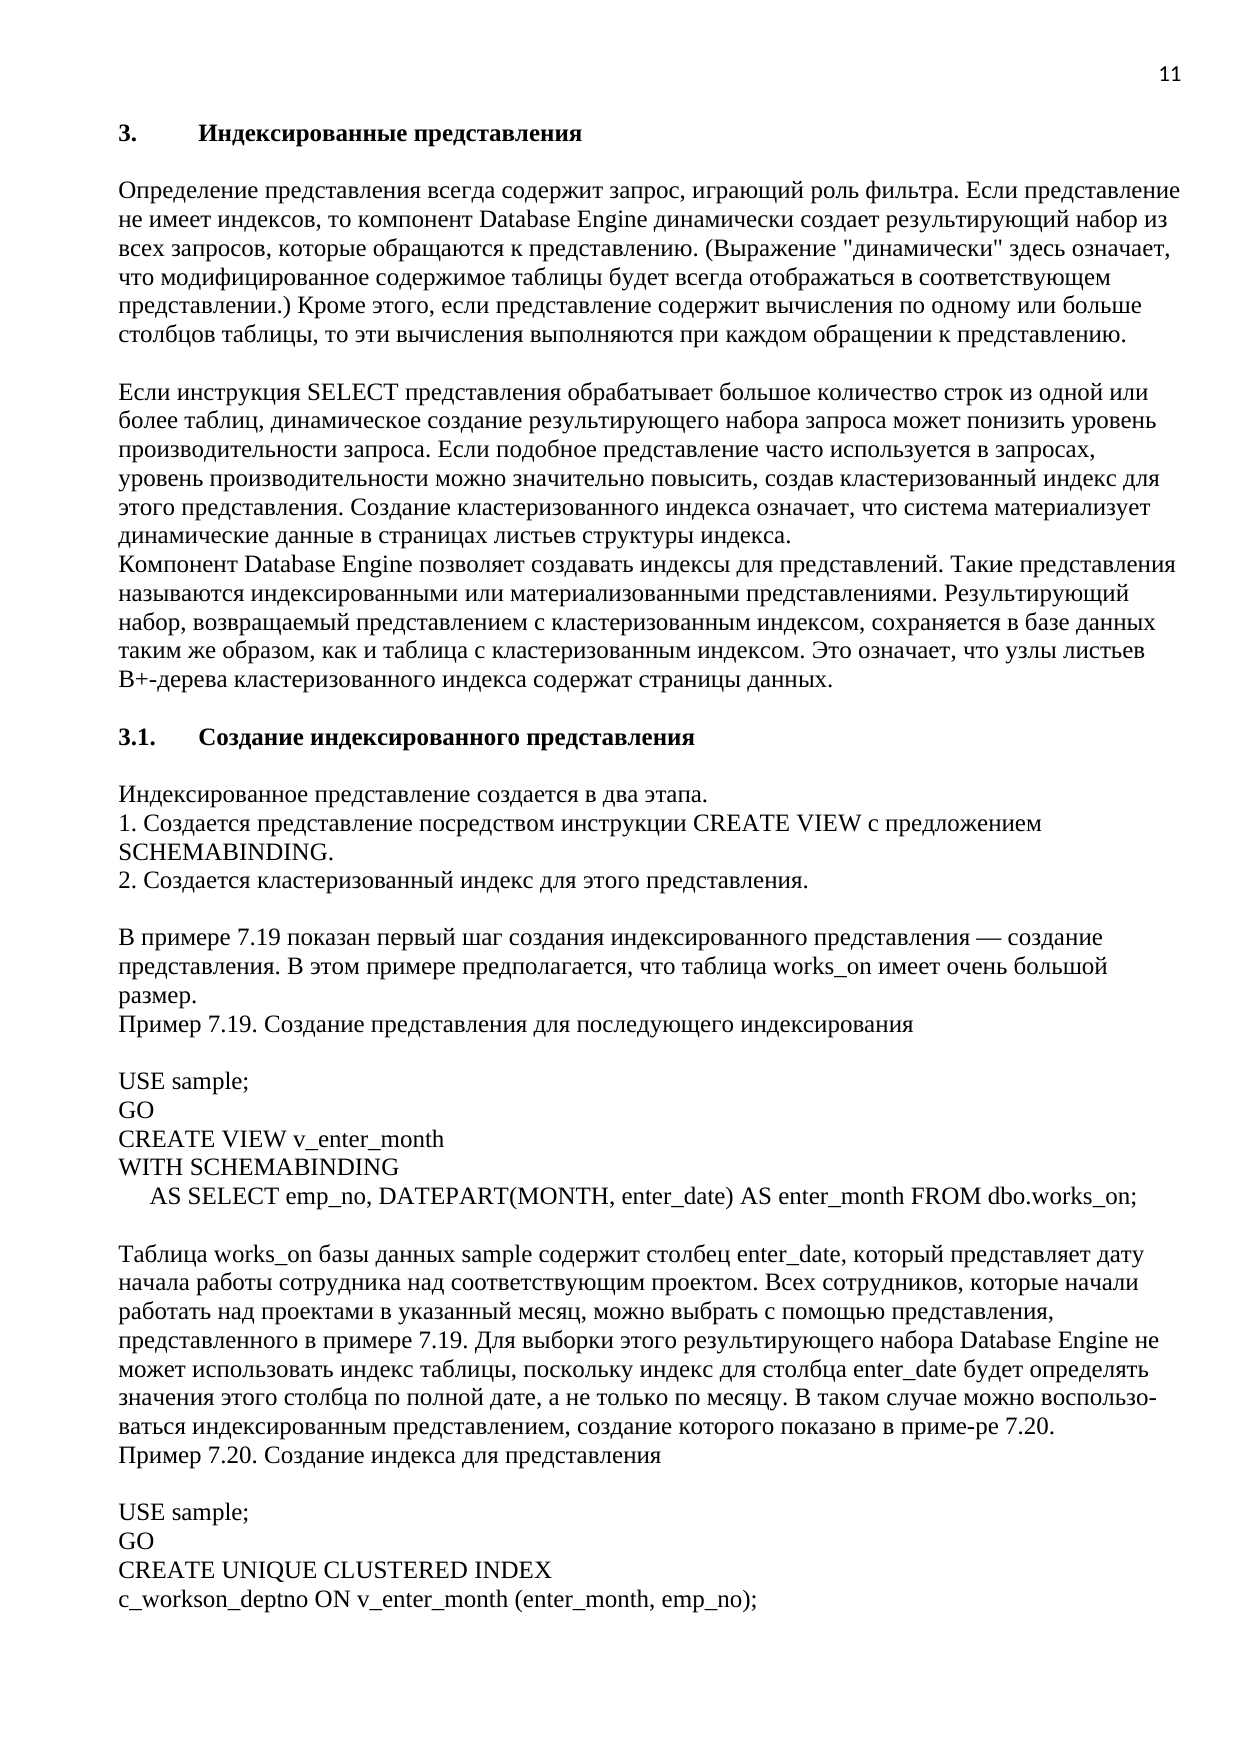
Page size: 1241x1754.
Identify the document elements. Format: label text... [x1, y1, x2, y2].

text c_workson_deptno ON v_enter_month (enter_month, emp_no); [118, 1584, 1181, 1612]
text Индексированное представление создается в два этапа. [118, 779, 1181, 808]
text Пример 7.19. Создание представления для последующего индексирования [118, 1009, 1181, 1037]
text USE sample; [118, 1066, 1181, 1095]
text CREATE UNIQUE CLUSTERED INDEX [118, 1555, 1181, 1584]
text Определение представления всегда содержит запрос, играющий роль фильтра. Если представление не имеет индексов, то компонент Database Engine динамически создает результирующий набор из всех запросов, которые обращаются к представлению. (Выражение "динамически" здесь означает, что модифицированное содержимое таблицы будет всегда отображаться в соответствующем представлении.) Кроме этого, если представление содержит вычисления по одному или больше столбцов таблицы, то эти вычисления выполняются при каждом обращении к представлению. [118, 176, 1181, 348]
text USE sample; [118, 1497, 1181, 1526]
text CREATE VIEW v_enter_month [118, 1124, 1181, 1152]
text Пример 7.20. Создание индекса для представления [118, 1440, 1181, 1469]
text Если инструкция SELECT представления обрабатывает большое количество строк из одной или более таблиц, динамическое создание результирующего набора запроса может понизить уровень производительности запроса. Если подобное представление часто используется в запросах, уровень производительности можно значительно повысить, создав кластеризованный индекс для этого представления. Создание кластеризованного индекса означает, что система материализует динамические данные в страницах листьев структуры индекса. [118, 377, 1181, 549]
text 2. Создается кластеризованный индекс для этого представления. [118, 866, 1181, 894]
text SCHEMABINDING. [118, 837, 1181, 866]
text WITH SCHEMABINDING [118, 1152, 1181, 1181]
text AS SELECT emp_no, DATEPART(MONTH, enter_date) AS enter_month FROM dbo.works_on; [118, 1181, 1181, 1210]
text GO [118, 1095, 1181, 1124]
text В примере 7.19 показан первый шаг создания индексированного представления — создание представления. В этом примере предполагается, что таблица works_on имеет очень большой размер. [118, 922, 1181, 1009]
text GO [118, 1526, 1181, 1555]
text Таблица works_on базы данных sample содержит столбец enter_date, который представляет дату начала работы сотрудника над соответствующим проектом. Всех сотрудников, которые начали работать над проектами в указанный месяц, можно выбрать с помощью представления, представленного в примере 7.19. Для выборки этого результирующего набора Database Engine не может использовать индекс таблицы, поскольку индекс для столбца enter_date будет определять значения этого столбца по полной дате, а не только по месяцу. В таком случае можно воспользо-ваться индексированным представлением, создание которого показано в приме-ре 7.20. [118, 1239, 1181, 1440]
text 3.1. Создание индексированного представления [118, 722, 1181, 751]
text 3. Индексированные представления [118, 118, 1181, 147]
text Компонент Database Engine позволяет создавать индексы для представлений. Такие представления называются индексированными или материализованными представлениями. Результирующий набор, возвращаемый представлением с кластеризованным индексом, сохраняется в базе данных таким же образом, как и таблица с кластеризованным индексом. Это означает, что узлы листьев B+-дерева кластеризованного индекса содержат страницы данных. [118, 549, 1181, 693]
text 1. Создается представление посредством инструкции CREATE VIEW с предложением [118, 808, 1181, 837]
